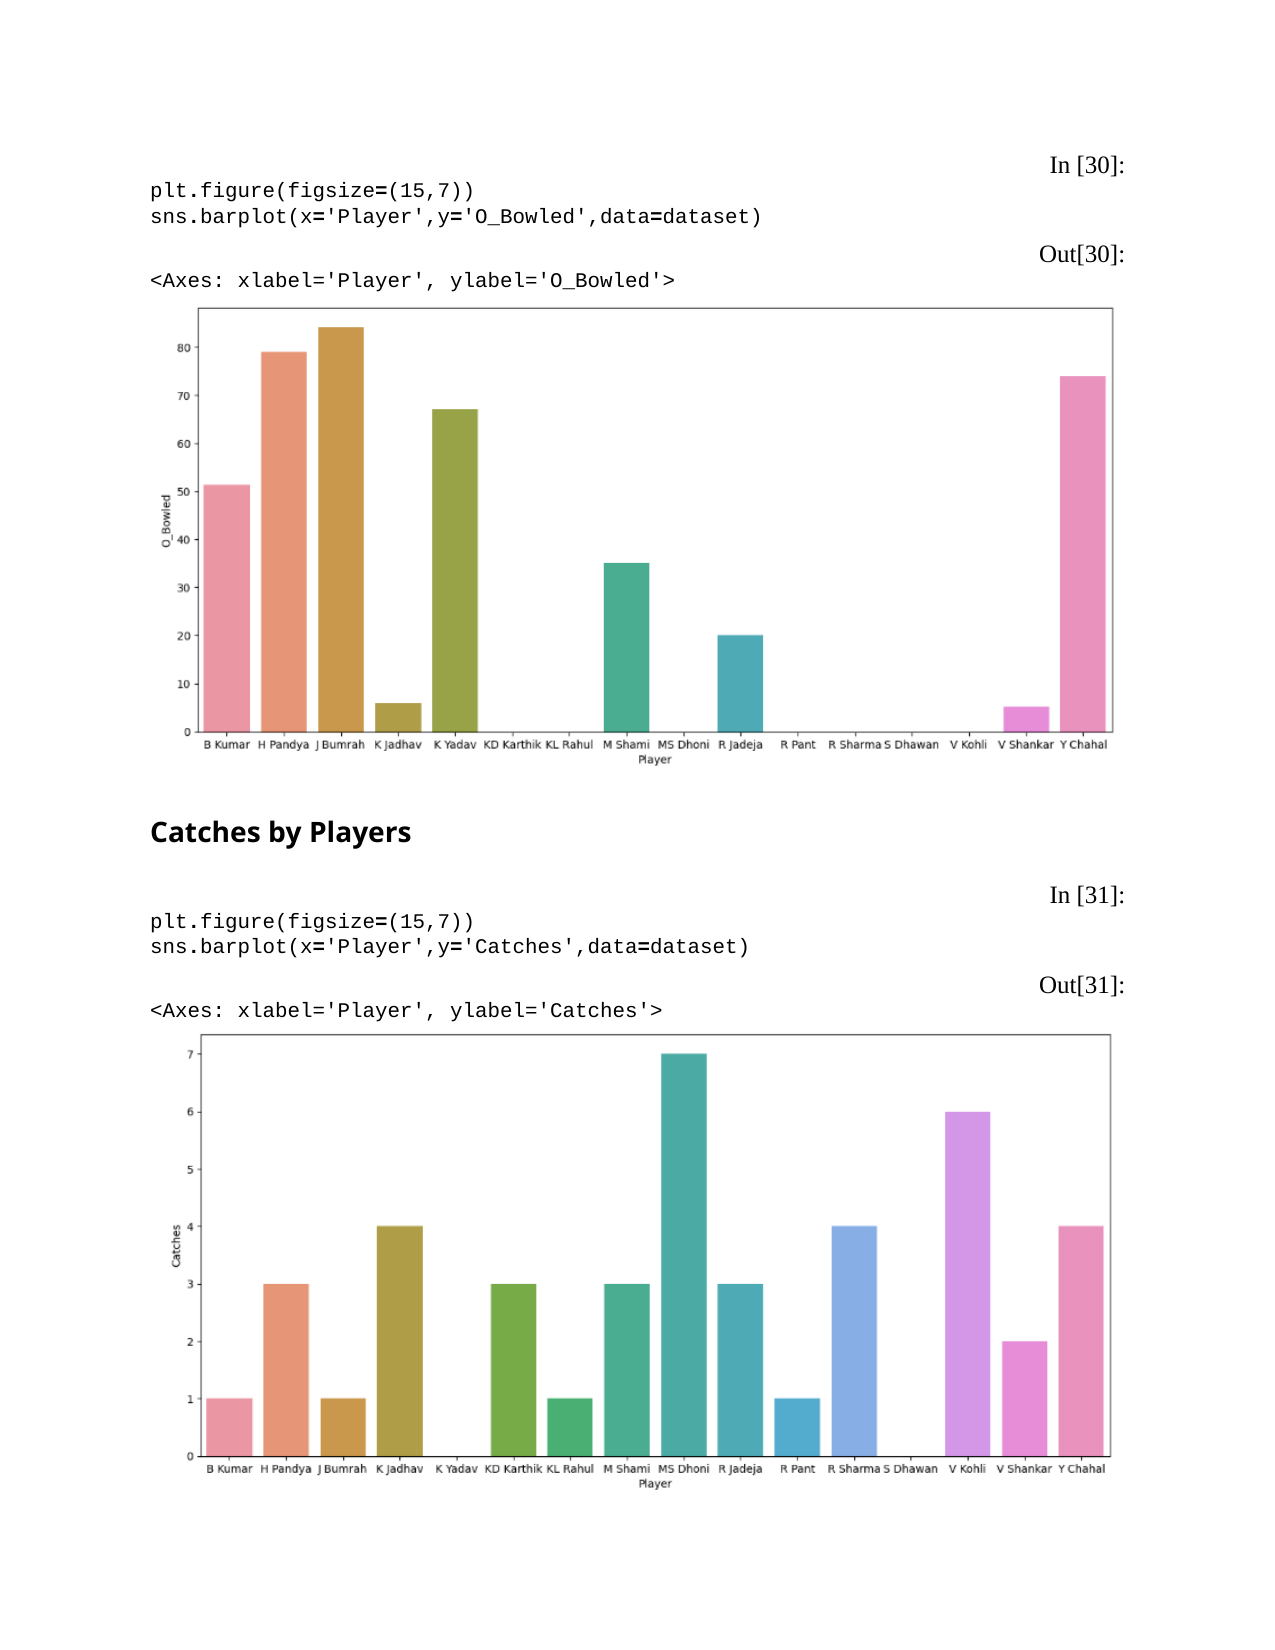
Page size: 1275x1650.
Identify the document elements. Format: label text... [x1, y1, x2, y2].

text In [30]: [150, 150, 1125, 179]
picture [150, 293, 1125, 784]
text Out[30]: [150, 239, 1125, 268]
text <Axes: xlabel='Player', ylabel='Catches'> [150, 998, 1125, 1023]
text Catches by Players [150, 813, 1125, 851]
text <Axes: xlabel='Player', ylabel='O_Bowled'> [150, 268, 1125, 293]
text In [31]: [150, 880, 1125, 909]
text sns.barplot(x='Player',y='Catches',data=dataset) [150, 934, 1125, 960]
text sns.barplot(x='Player',y='O_Bowled',data=dataset) [150, 204, 1125, 229]
text plt.figure(figsize=(15,7)) [150, 179, 1125, 204]
picture [150, 1023, 1125, 1500]
text Out[31]: [150, 970, 1125, 998]
text plt.figure(figsize=(15,7)) [150, 909, 1125, 934]
